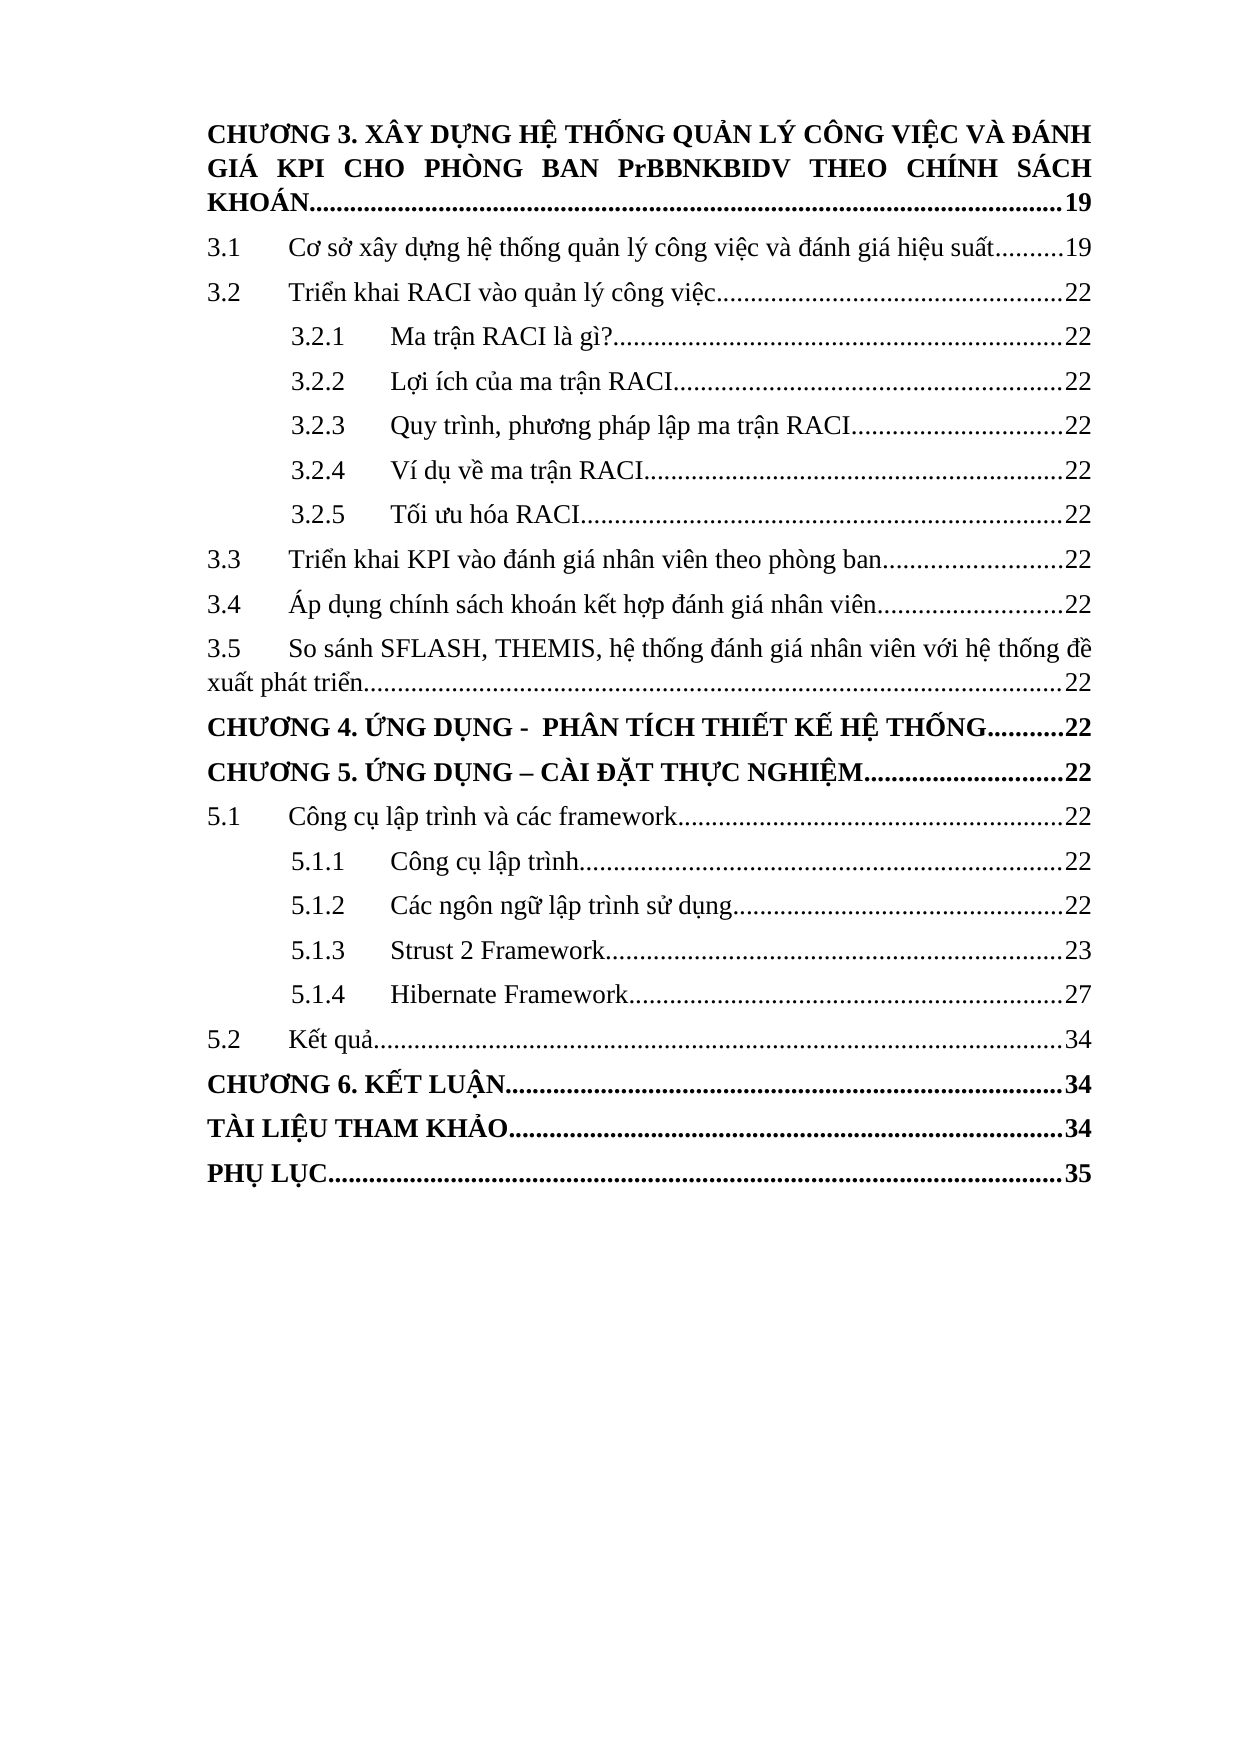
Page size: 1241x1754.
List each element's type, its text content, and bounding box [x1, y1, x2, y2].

text CHƯƠNG 4. ỨNG DỤNG - PHÂN TÍCH THIẾT KẾ HỆ THỐNG 22 [207, 711, 1092, 742]
text 5.1.3 Strust 2 Framework 23 [261, 934, 1092, 965]
text 5.1 Công cụ lập trình và các framework 22 [207, 800, 1092, 831]
text 3.1 Cơ sở xây dựng hệ thống quản lý công việc và đánh giá hiệu suất 19 [207, 231, 1092, 262]
text 5.2 Kết quả 34 [207, 1023, 1092, 1054]
text CHƯƠNG 3. XÂY DỰNG HỆ THỐNG QUẢN LÝ CÔNG VIỆC VÀ ĐÁNH GIÁ KPI CHO PHÒNG BAN PrBBNKBIDV THEO CHÍNH SÁCH KHOÁN 19 [207, 118, 1092, 218]
text 3.2.5 Tối ưu hóa RACI 22 [261, 498, 1092, 530]
text 3.4 Áp dụng chính sách khoán kết hợp đánh giá nhân viên 22 [207, 588, 1092, 619]
text 3.2.1 Ma trận RACI là gì? 22 [261, 320, 1092, 351]
text 3.3 Triển khai KPI vào đánh giá nhân viên theo phòng ban 22 [207, 543, 1092, 574]
text TÀI LIỆU THAM KHẢO 34 [207, 1112, 1092, 1143]
text 3.2.2 Lợi ích của ma trận RACI 22 [261, 365, 1092, 396]
text CHƯƠNG 5. ỨNG DỤNG – CÀI ĐẶT THỰC NGHIỆM 22 [207, 756, 1092, 787]
text 5.1.1 Công cụ lập trình 22 [261, 845, 1092, 876]
text 3.2.4 Ví dụ về ma trận RACI 22 [261, 454, 1092, 485]
text 5.1.2 Các ngôn ngữ lập trình sử dụng 22 [261, 889, 1092, 921]
text 3.5 So sánh SFLASH, THEMIS, hệ thống đánh giá nhân viên với hệ thống đề xuất phát triển 22 [207, 632, 1092, 698]
text 3.2.3 Quy trình, phương pháp lập ma trận RACI 22 [261, 409, 1092, 441]
text CHƯƠNG 6. KẾT LUẬN 34 [207, 1068, 1092, 1099]
text PHỤ LỤC 35 [207, 1157, 1092, 1188]
text 5.1.4 Hibernate Framework 27 [261, 978, 1092, 1010]
text 3.2 Triển khai RACI vào quản lý công việc 22 [207, 276, 1092, 307]
